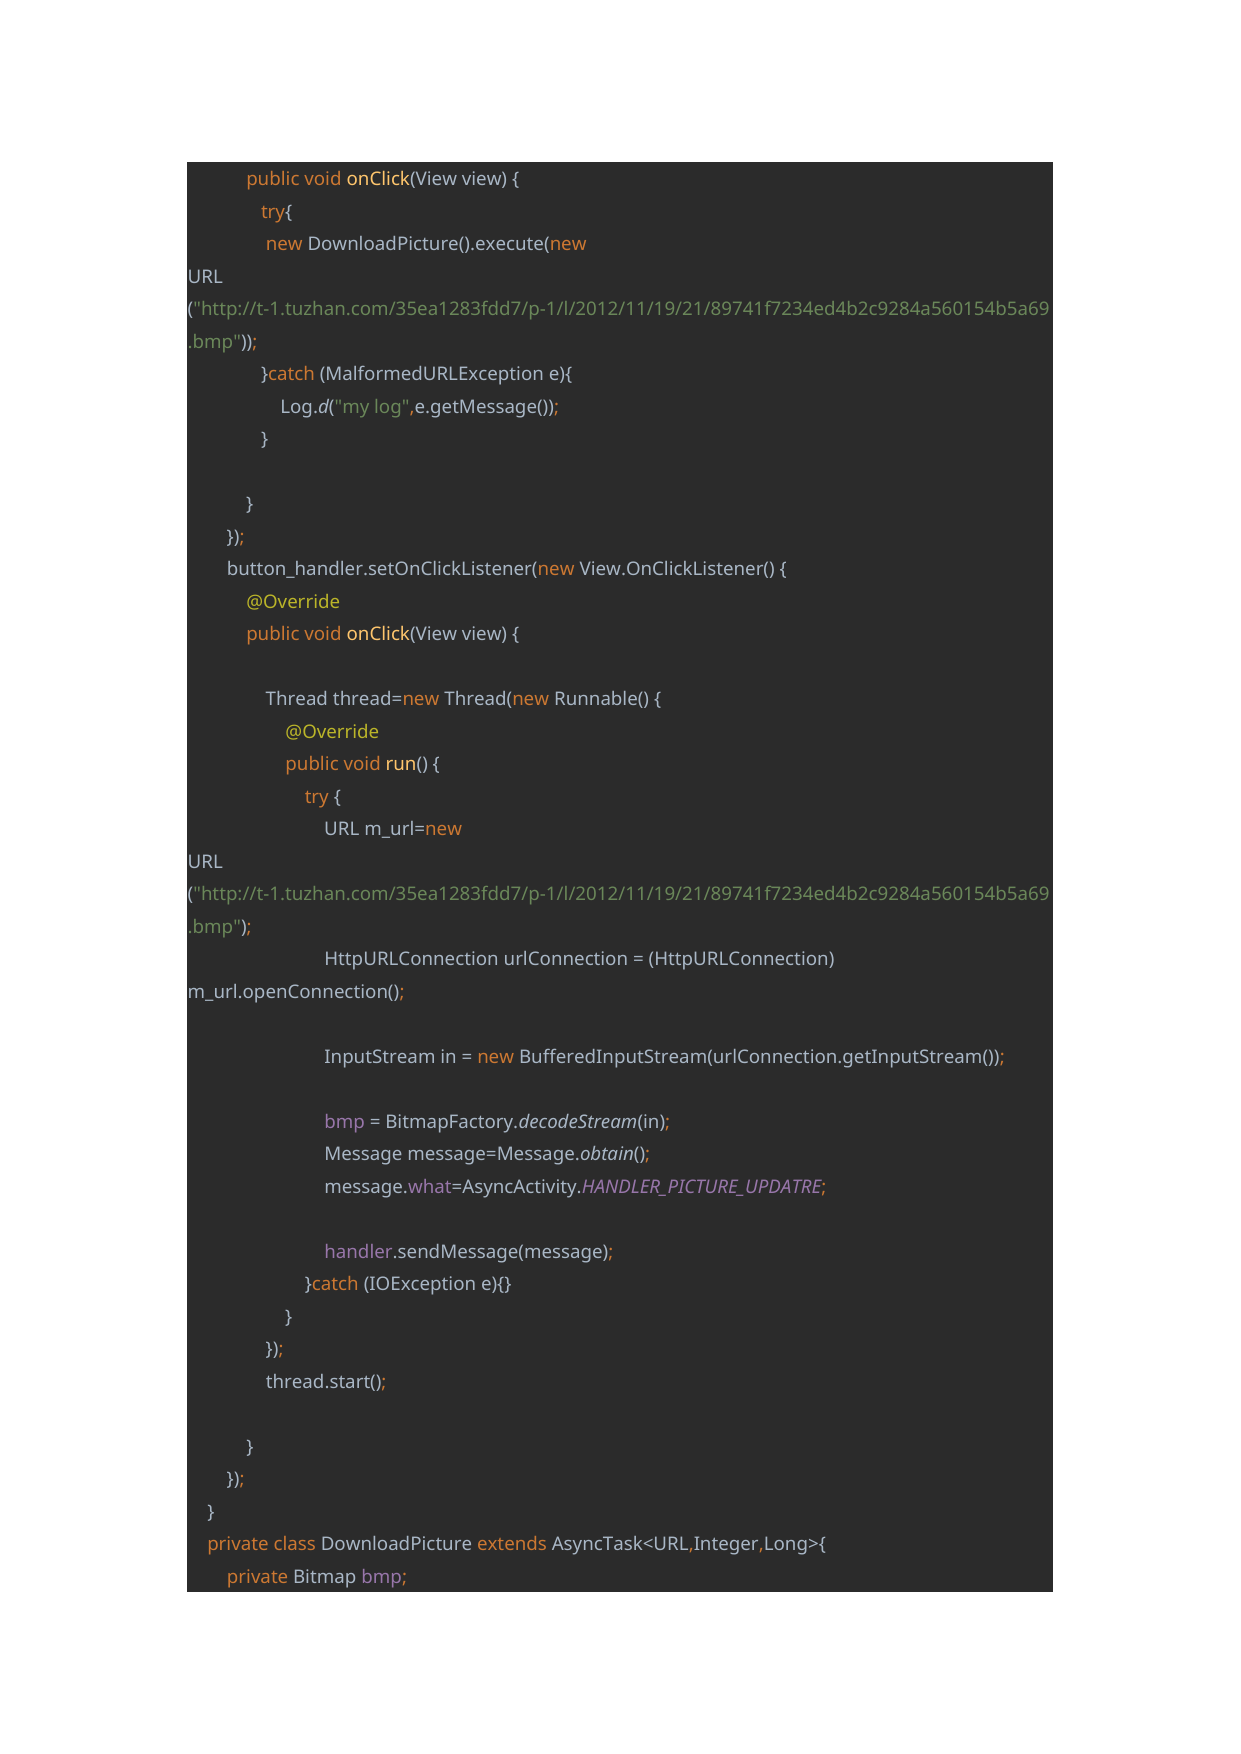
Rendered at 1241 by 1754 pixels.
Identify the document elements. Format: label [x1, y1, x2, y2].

text [187, 162, 1053, 1592]
